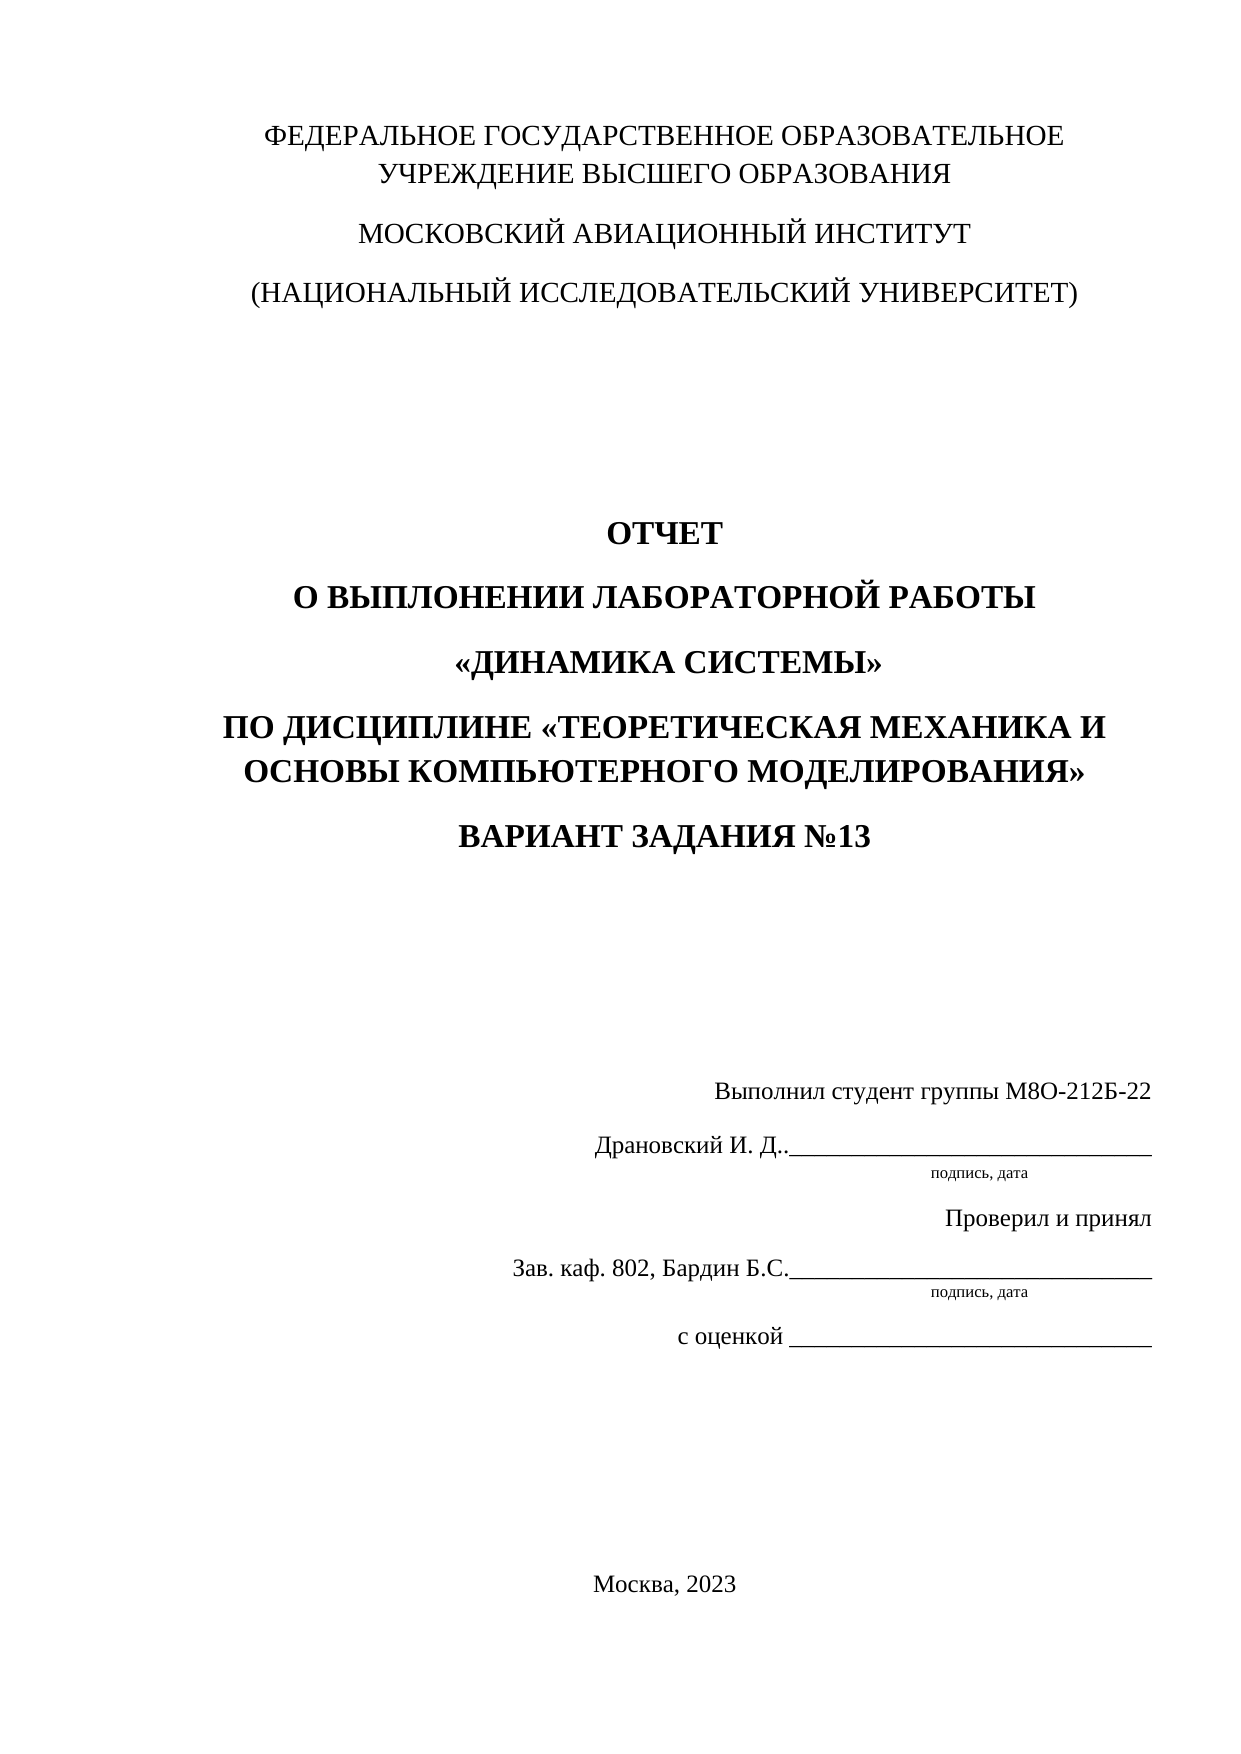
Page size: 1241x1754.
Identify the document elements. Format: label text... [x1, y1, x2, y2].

text (НАЦИОНАЛЬНЫЙ ИССЛЕДОВАТЕЛЬСКИЙ УНИВЕРСИТЕТ) [177, 275, 1152, 309]
text ВАРИАНТ ЗАДАНИЯ №13 [177, 817, 1152, 855]
text «ДИНАМИКА СИСТЕМЫ» [177, 643, 1152, 681]
text МОСКОВСКИЙ АВИАЦИОННЫЙ ИНСТИТУТ [177, 216, 1152, 249]
text ОТЧЕТ [177, 513, 1152, 551]
text ФЕДЕРАЛЬНОЕ ГОСУДАРСТВЕННОЕ ОБРАЗОВАТЕЛЬНОЕ УЧРЕЖДЕНИЕ ВЫСШЕГО ОБРАЗОВАНИЯ [177, 118, 1152, 190]
text с оценкой _____________________________ [177, 1321, 1152, 1350]
text Драновский И. Д.._____________________________ [177, 1130, 1152, 1159]
text О ВЫПЛОНЕНИИ ЛАБОРАТОРНОЙ РАБОТЫ [177, 578, 1152, 616]
text подпись, дата [177, 1281, 1152, 1301]
text Выполнил студент группы М8О-212Б-22 [177, 1076, 1152, 1105]
text подпись, дата [177, 1163, 1152, 1182]
text Зав. каф. 802, Бардин Б.С._____________________________ [177, 1253, 1152, 1281]
text Проверил и принял [177, 1203, 1152, 1232]
text Москва, 2023 [177, 1569, 1152, 1598]
text ПО ДИСЦИПЛИНЕ «ТЕОРЕТИЧЕСКАЯ МЕХАНИКА И ОСНОВЫ КОМПЬЮТЕРНОГО МОДЕЛИРОВАНИЯ» [177, 708, 1152, 790]
